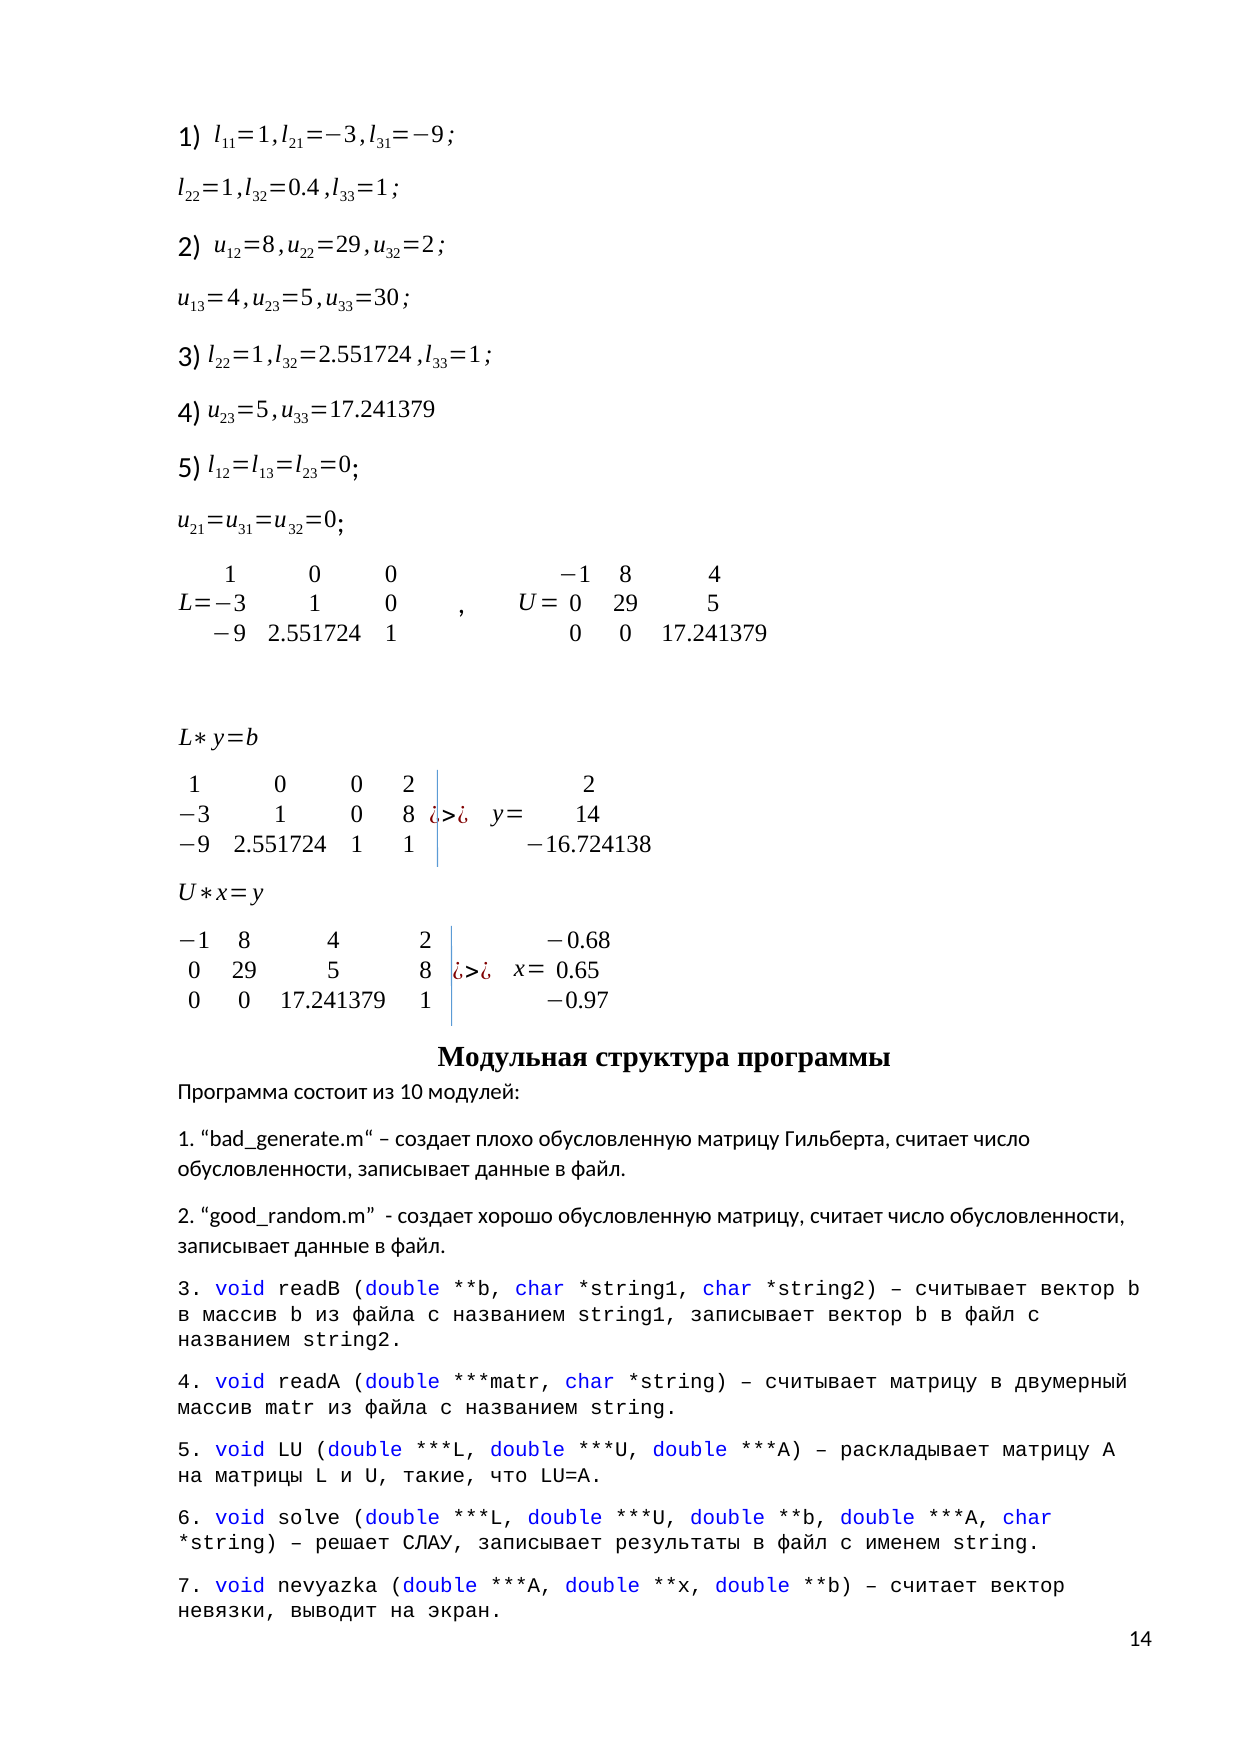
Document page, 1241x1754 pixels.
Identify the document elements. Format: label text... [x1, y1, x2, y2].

subtitle Модульная структура программы [177, 1039, 1152, 1072]
text 5) ; [177, 449, 1152, 484]
text ; [177, 504, 1152, 539]
text 2. “good_random.m” - создает хорошо обусловленную матрицу, считает число обусловленности, записывает данные в файл. [177, 1201, 1152, 1259]
text 2) [177, 228, 1152, 264]
text 1) [177, 118, 1152, 154]
text 3. void readB (double **b, char *string1, char *string2) – считывает вектор b в массив b из файла с названием string1, записывает вектор b в файл с названием string2. [177, 1278, 1152, 1353]
text 4. void readA (double ***matr, char *string) – считывает матрицу в двумерный массив matr из файла с названием string. [177, 1371, 1152, 1421]
text , [177, 559, 1152, 648]
text 6. void solve (double ***L, double ***U, double **b, double ***A, char *string) – решает СЛАУ, записывает результаты в файл с именем string. [177, 1507, 1152, 1556]
text 4) [177, 394, 1152, 429]
text 3) [177, 338, 1152, 374]
text 1. “bad_generate.m“ – создает плохо обусловленную матрицу Гильберта, считает число обусловленности, записывает данные в файл. [177, 1124, 1152, 1182]
text 5. void LU (double ***L, double ***U, double ***A) – раскладывает матрицу А на матрицы L и U, такие, что LU=A. [177, 1439, 1152, 1488]
text Программа состоит из 10 модулей: [177, 1077, 1152, 1105]
text 7. void nevyazka (double ***A, double **x, double **b) – считает вектор невязки, выводит на экран. [177, 1574, 1152, 1624]
